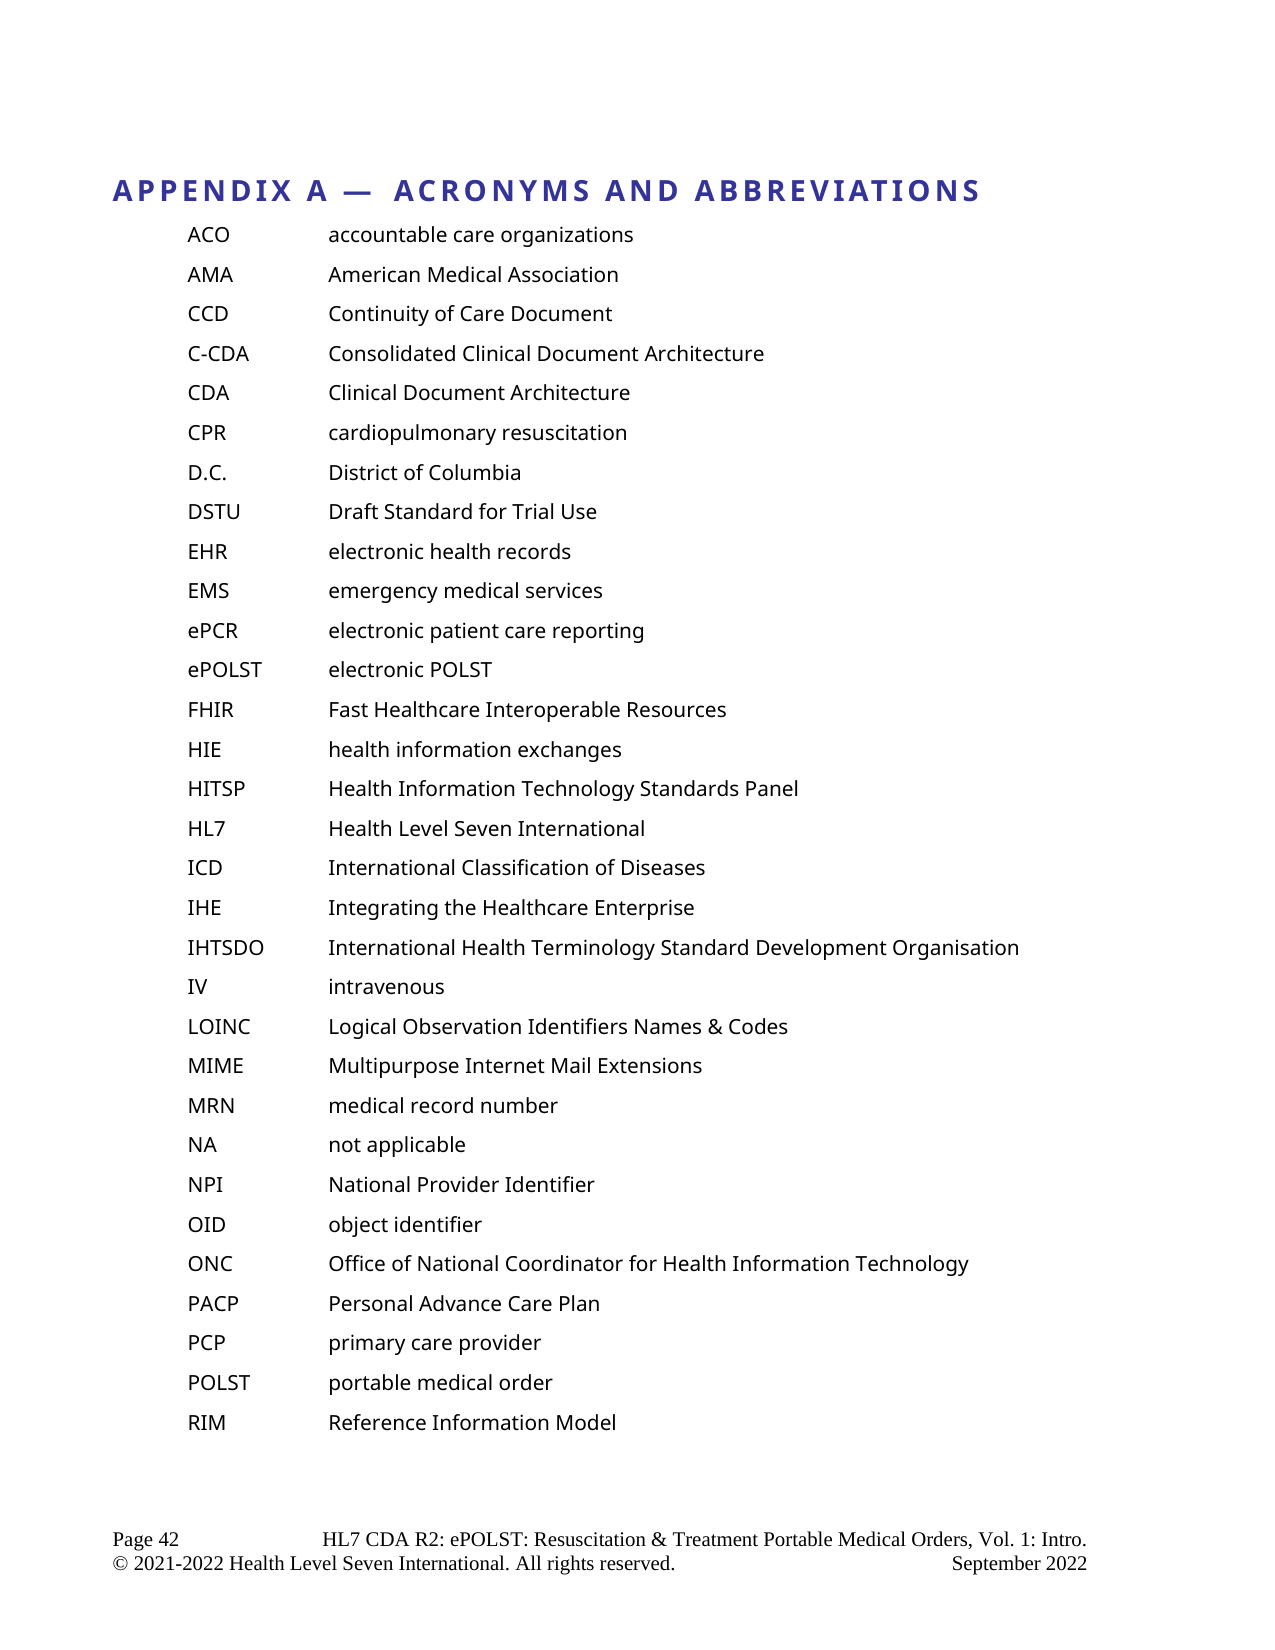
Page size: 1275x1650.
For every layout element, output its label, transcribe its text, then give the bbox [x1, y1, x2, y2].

text LOINC Logical Observation Identifiers Names & Codes [187, 1012, 1162, 1039]
text ePOLST electronic POLST [187, 656, 1162, 683]
text HIE health information exchanges [187, 735, 1162, 762]
text DSTU Draft Standard for Trial Use [187, 498, 1162, 525]
text NPI National Provider Identifier [187, 1171, 1162, 1198]
text ICD International Classification of Diseases [187, 854, 1162, 881]
text IHE Integrating the Healthcare Enterprise [187, 894, 1162, 921]
text D.C. District of Columbia [187, 458, 1162, 485]
text HL7 Health Level Seven International [187, 814, 1162, 842]
text AMA American Medical Association [187, 260, 1162, 287]
text RIM Reference Information Model [187, 1408, 1162, 1435]
text IV intravenous [187, 973, 1162, 1000]
text MIME Multipurpose Internet Mail Extensions [187, 1052, 1162, 1079]
text Acronyms And Abbreviations [112, 175, 1162, 208]
text CDA Clinical Document Architecture [187, 379, 1162, 406]
text FHIR Fast Healthcare Interoperable Resources [187, 696, 1162, 723]
text ACO accountable care organizations [187, 221, 1162, 248]
text ONC Office of National Coordinator for Health Information Technology [187, 1250, 1162, 1277]
text IHTSDO International Health Terminology Standard Development Organisation [187, 933, 1162, 960]
text PCP primary care provider [187, 1329, 1162, 1356]
text POLST portable medical order [187, 1369, 1162, 1396]
text MRN medical record number [187, 1092, 1162, 1119]
text EHR electronic health records [187, 537, 1162, 564]
text NA not applicable [187, 1131, 1162, 1158]
text CCD Continuity of Care Document [187, 300, 1162, 327]
text C-CDA Consolidated Clinical Document Architecture [187, 339, 1162, 367]
text OID object identifier [187, 1210, 1162, 1237]
text EMS emergency medical services [187, 577, 1162, 604]
text PACP Personal Advance Care Plan [187, 1289, 1162, 1317]
text ePCR electronic patient care reporting [187, 617, 1162, 644]
text HITSP Health Information Technology Standards Panel [187, 775, 1162, 802]
text CPR cardiopulmonary resuscitation [187, 419, 1162, 446]
